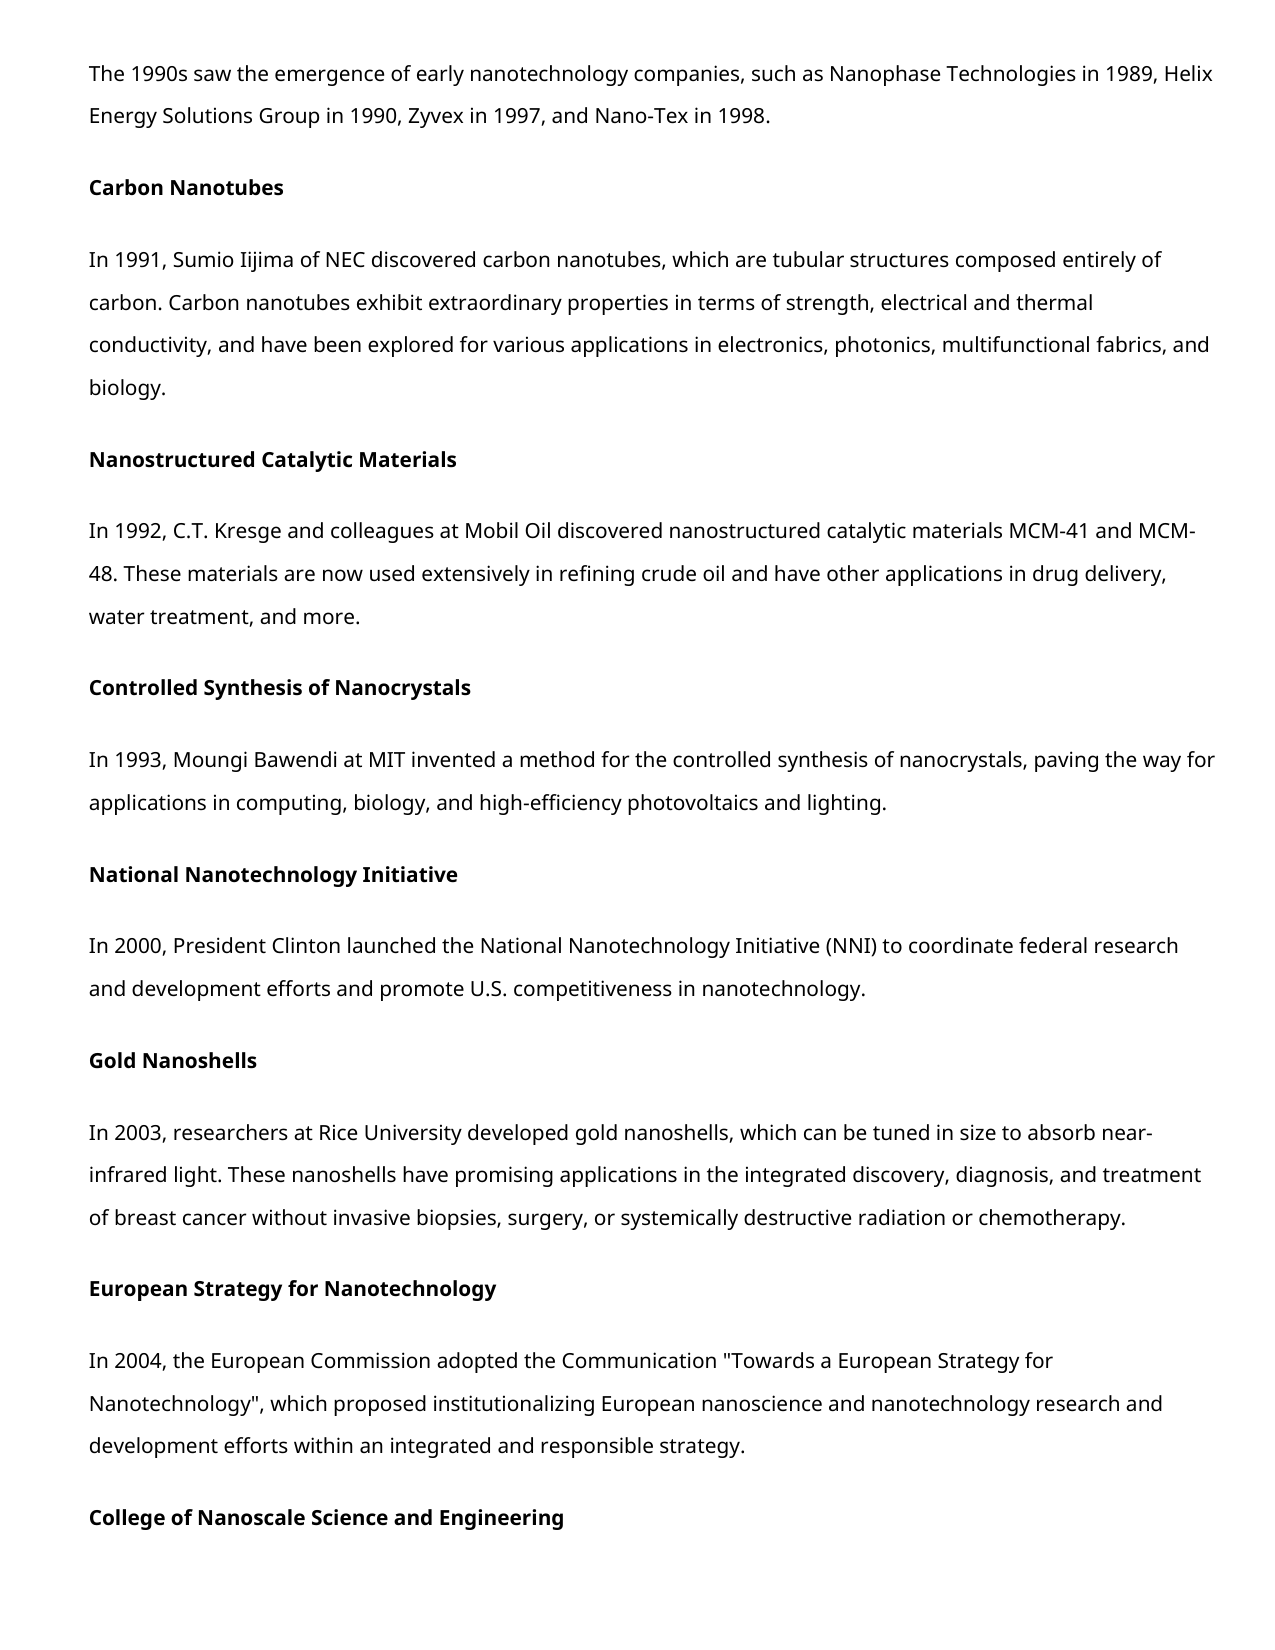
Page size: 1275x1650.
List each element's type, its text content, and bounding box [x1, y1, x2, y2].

text Controlled Synthesis of Nanocrystals [89, 673, 1216, 702]
text In 1991, Sumio Iijima of NEC discovered carbon nanotubes, which are tubular structures composed entirely of carbon. Carbon nanotubes exhibit extraordinary properties in terms of strength, electrical and thermal conductivity, and have been explored for various applications in electronics, photonics, multifunctional fabrics, and biology. [89, 245, 1216, 401]
text College of Nanoscale Science and Engineering [89, 1503, 1216, 1532]
text Gold Nanoshells [89, 1046, 1216, 1074]
text Carbon Nanotubes [89, 173, 1216, 202]
text In 2000, President Clinton launched the National Nanotechnology Initiative (NNI) to coordinate federal research and development efforts and promote U.S. competitiveness in nanotechnology. [89, 931, 1216, 1002]
text European Strategy for Nanotechnology [89, 1274, 1216, 1303]
text In 1992, C.T. Kresge and colleagues at Mobil Oil discovered nanostructured catalytic materials MCM-41 and MCM-48. These materials are now used extensively in refining crude oil and have other applications in drug delivery, water treatment, and more. [89, 517, 1216, 630]
text In 1993, Moungi Bawendi at MIT invented a method for the controlled synthesis of nanocrystals, paving the way for applications in computing, biology, and high-efficiency photovoltaics and lighting. [89, 745, 1216, 816]
text Nanostructured Catalytic Materials [89, 445, 1216, 473]
text In 2003, researchers at Rice University developed gold nanoshells, which can be tuned in size to absorb near-infrared light. These nanoshells have promising applications in the integrated discovery, diagnosis, and treatment of breast cancer without invasive biopsies, surgery, or systemically destructive radiation or chemotherapy. [89, 1118, 1216, 1231]
text In 2004, the European Commission adopted the Communication "Towards a European Strategy for Nanotechnology", which proposed institutionalizing European nanoscience and nanotechnology research and development efforts within an integrated and responsible strategy. [89, 1346, 1216, 1460]
text National Nanotechnology Initiative [89, 860, 1216, 888]
text The 1990s saw the emergence of early nanotechnology companies, such as Nanophase Technologies in 1989, Helix Energy Solutions Group in 1990, Zyvex in 1997, and Nano-Tex in 1998. [89, 59, 1216, 130]
